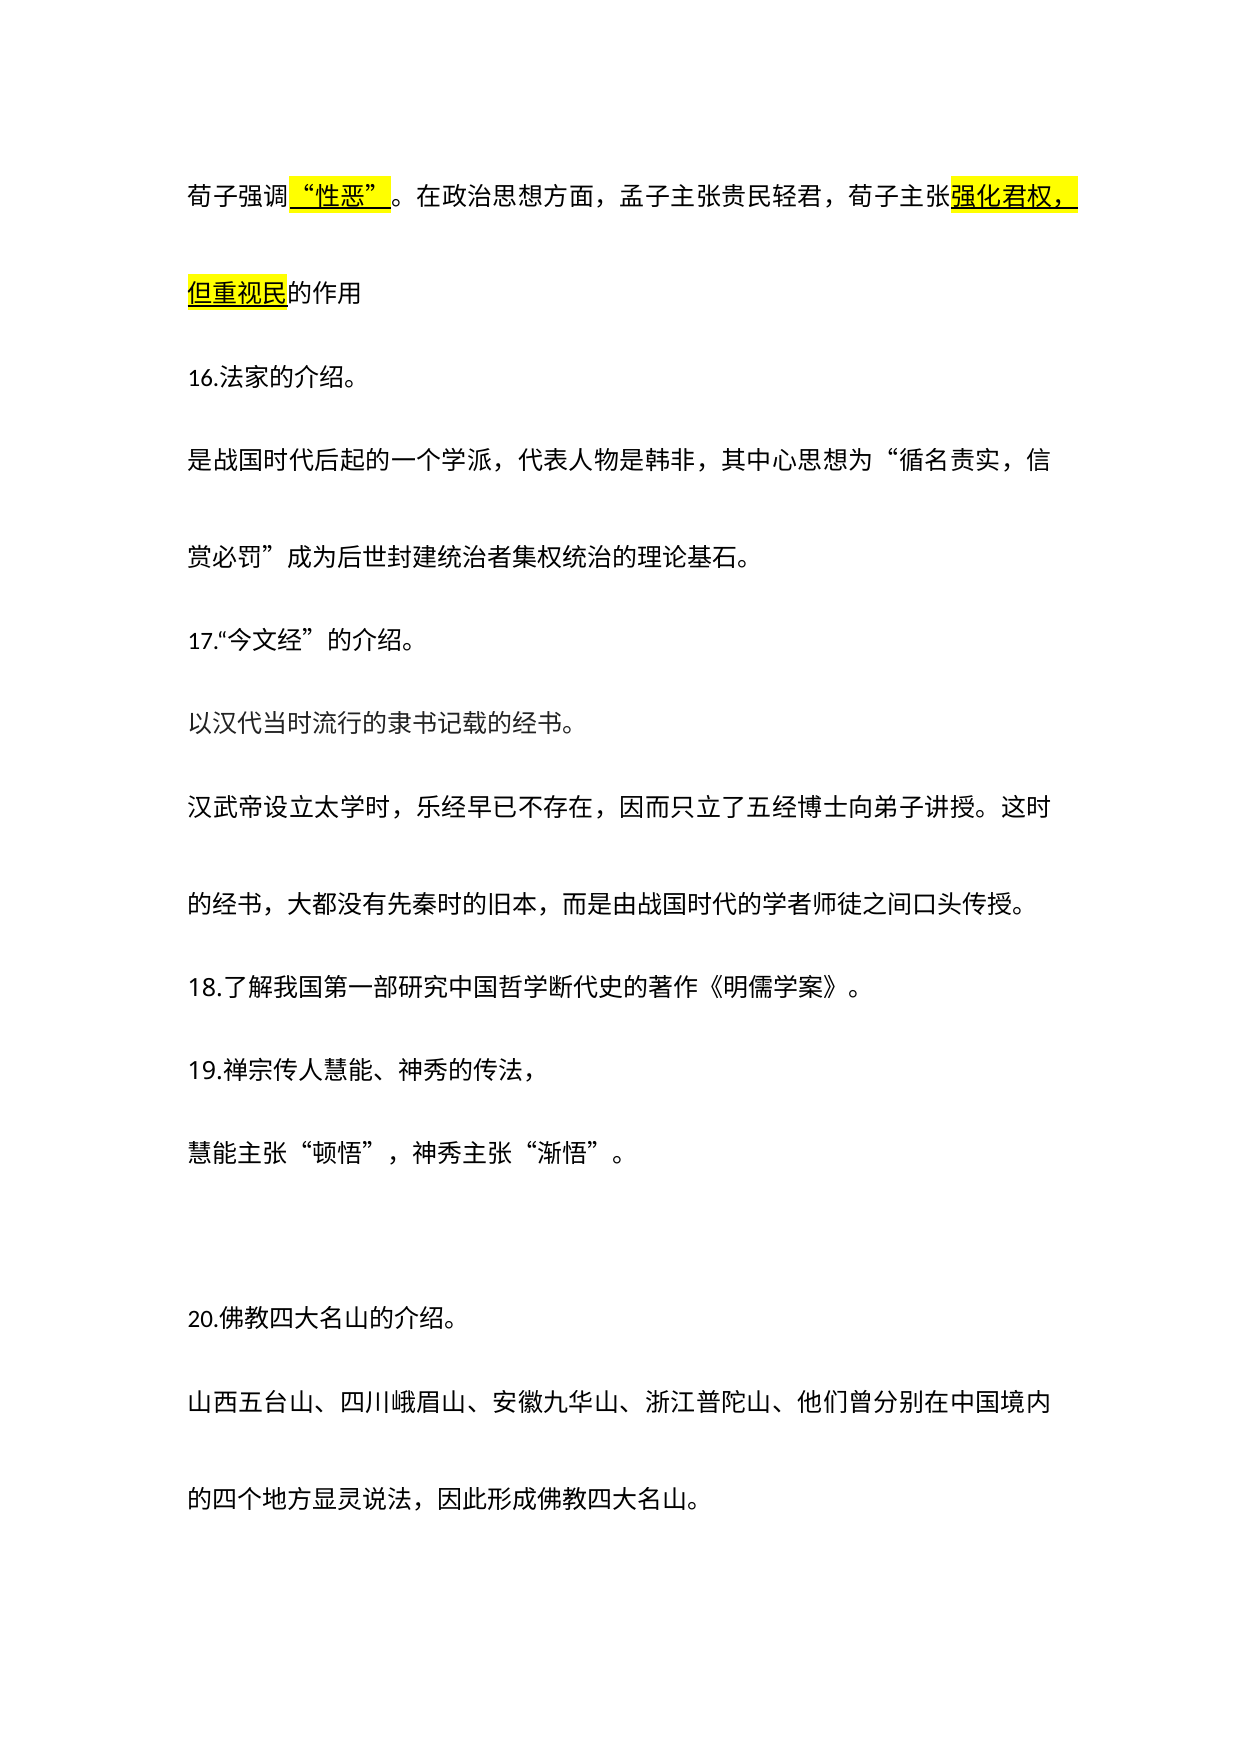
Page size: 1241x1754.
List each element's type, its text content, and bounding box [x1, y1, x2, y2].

text 汉武帝设立太学时，乐经早已不存在，因而只立了五经博士向弟子讲授。这时的经书，大都没有先秦时的旧本，而是由战国时代的学者师徒之间口头传授。 [187, 773, 1053, 935]
text 慧能主张“顿悟”，神秀主张“渐悟”。 [187, 1119, 1053, 1184]
text 以汉代当时流行的隶书记载的经书。 [187, 689, 1053, 754]
text 19.禅宗传人慧能、神秀的传法， [187, 1036, 1053, 1101]
text 16.法家的介绍。 [187, 343, 1053, 408]
text 17.“今文经”的介绍。 [187, 606, 1053, 671]
text 山西五台山、四川峨眉山、安徽九华山、浙江普陀山、他们曾分别在中国境内的四个地方显灵说法，因此形成佛教四大名山。 [187, 1368, 1053, 1530]
text 20.佛教四大名山的介绍。 [187, 1284, 1053, 1349]
text 18.了解我国第一部研究中国哲学断代史的著作《明儒学案》。 [187, 953, 1053, 1018]
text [187, 162, 1053, 324]
text 是战国时代后起的一个学派，代表人物是韩非，其中心思想为“循名责实，信赏必罚”成为后世封建统治者集权统治的理论基石。 [187, 426, 1053, 588]
